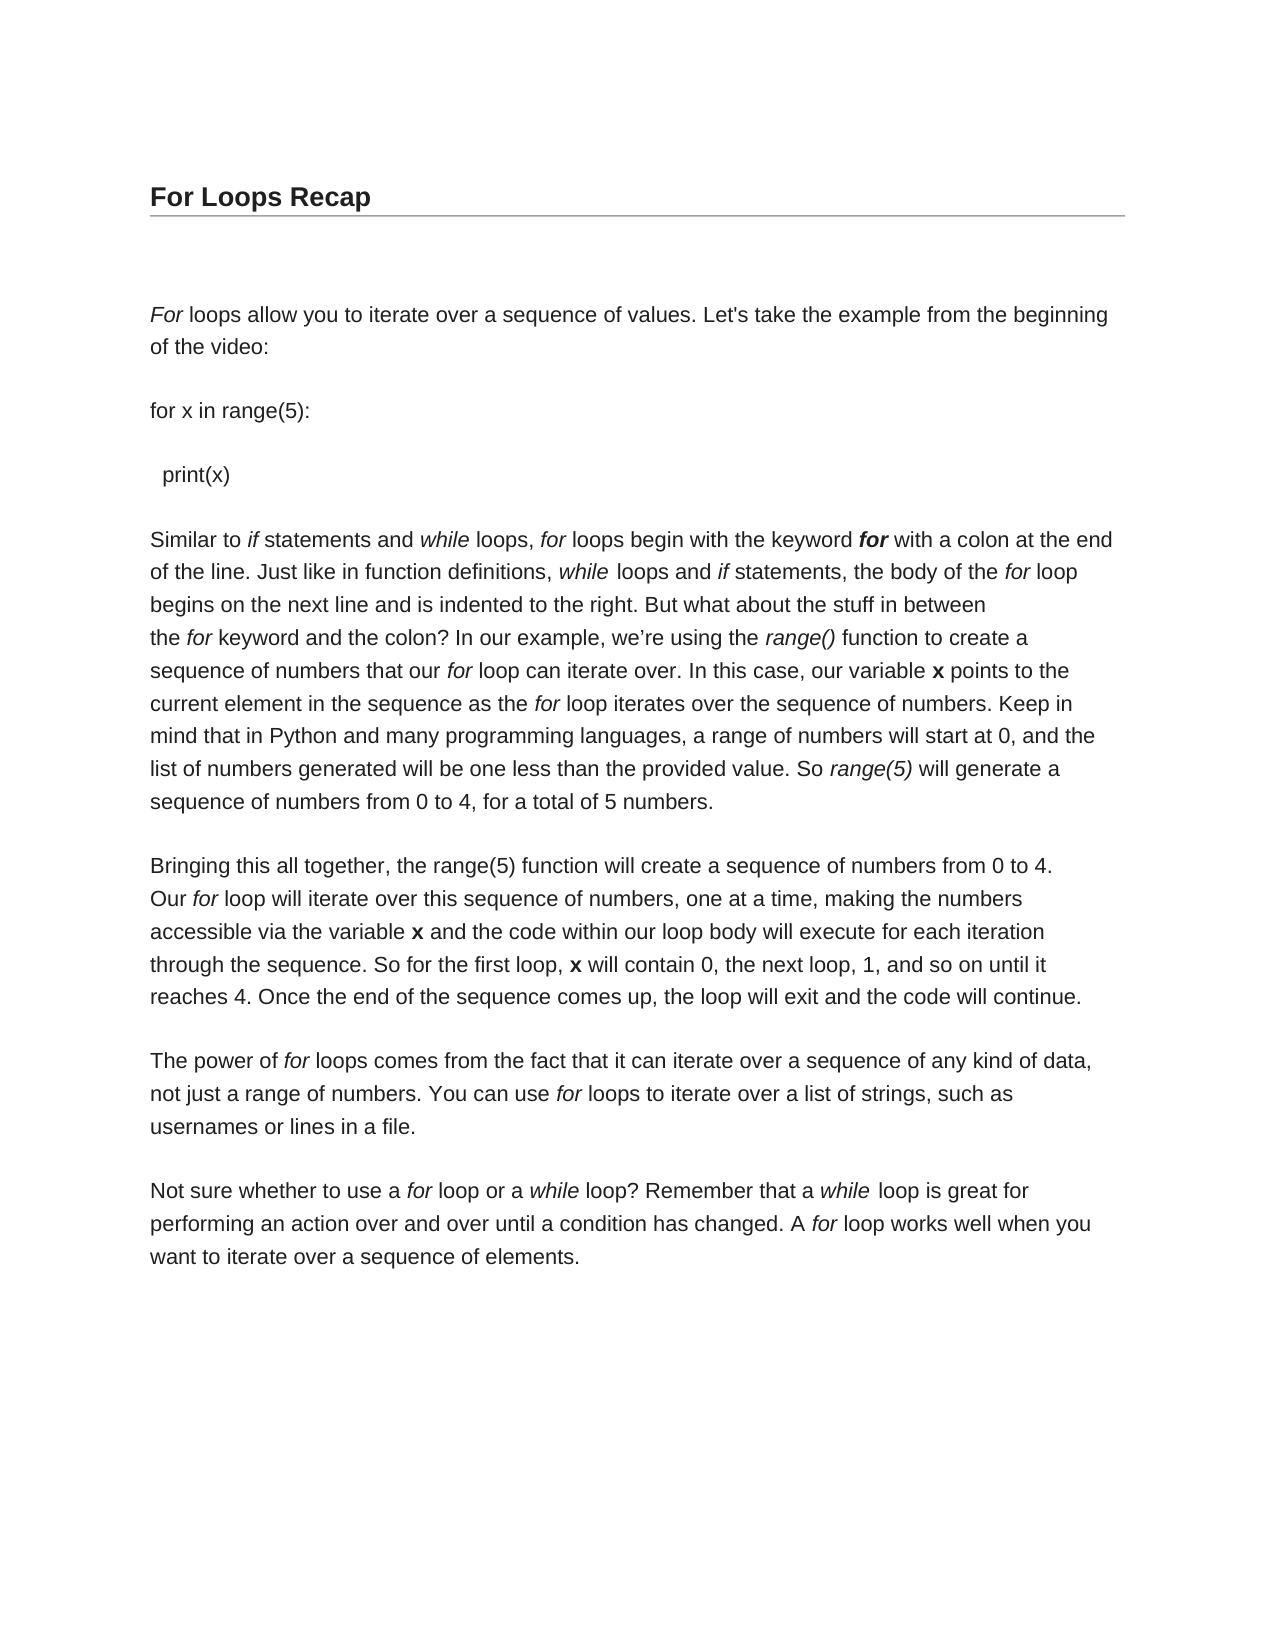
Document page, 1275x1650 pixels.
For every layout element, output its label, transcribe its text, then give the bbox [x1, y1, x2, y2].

text For loops allow you to iterate over a sequence of values. Let's take the example from the beginning of the video: [150, 294, 1125, 359]
text The power of for loops comes from the fact that it can iterate over a sequence of any kind of data, not just a range of numbers. You can use for loops to iterate over a list of strings, such as usernames or lines in a file. [150, 1041, 1125, 1139]
text print(x) [150, 455, 1125, 488]
text for x in range(5): [150, 391, 1125, 423]
text Similar to if statements and while loops, for loops begin with the keyword for with a colon at the end of the line. Just like in function definitions, while loops and if statements, the body of the for loop begins on the next line and is indented to the right. But what about the stuff in between the for keyword and the colon? In our example, we’re using the range() function to create a sequence of numbers that our for loop can iterate over. In this case, our variable x points to the current element in the sequence as the for loop iterates over the sequence of numbers. Keep in mind that in Python and many programming languages, a range of numbers will start at 0, and the list of numbers generated will be one less than the provided value. So range(5) will generate a sequence of numbers from 0 to 4, for a total of 5 numbers. [150, 519, 1125, 814]
subtitle For Loops Recap [150, 181, 1125, 212]
text Not sure whether to use a for loop or a while loop? Remember that a while loop is great for performing an action over and over until a condition has changed. A for loop works well when you want to iterate over a sequence of elements. [150, 1170, 1125, 1269]
text Bringing this all together, the range(5) function will create a sequence of numbers from 0 to 4. Our for loop will iterate over this sequence of numbers, one at a time, making the numbers accessible via the variable x and the code within our loop body will execute for each iteration through the sequence. So for the first loop, x will contain 0, the next loop, 1, and so on until it reaches 4. Once the end of the sequence comes up, the loop will exit and the code will continue. [150, 845, 1125, 1009]
